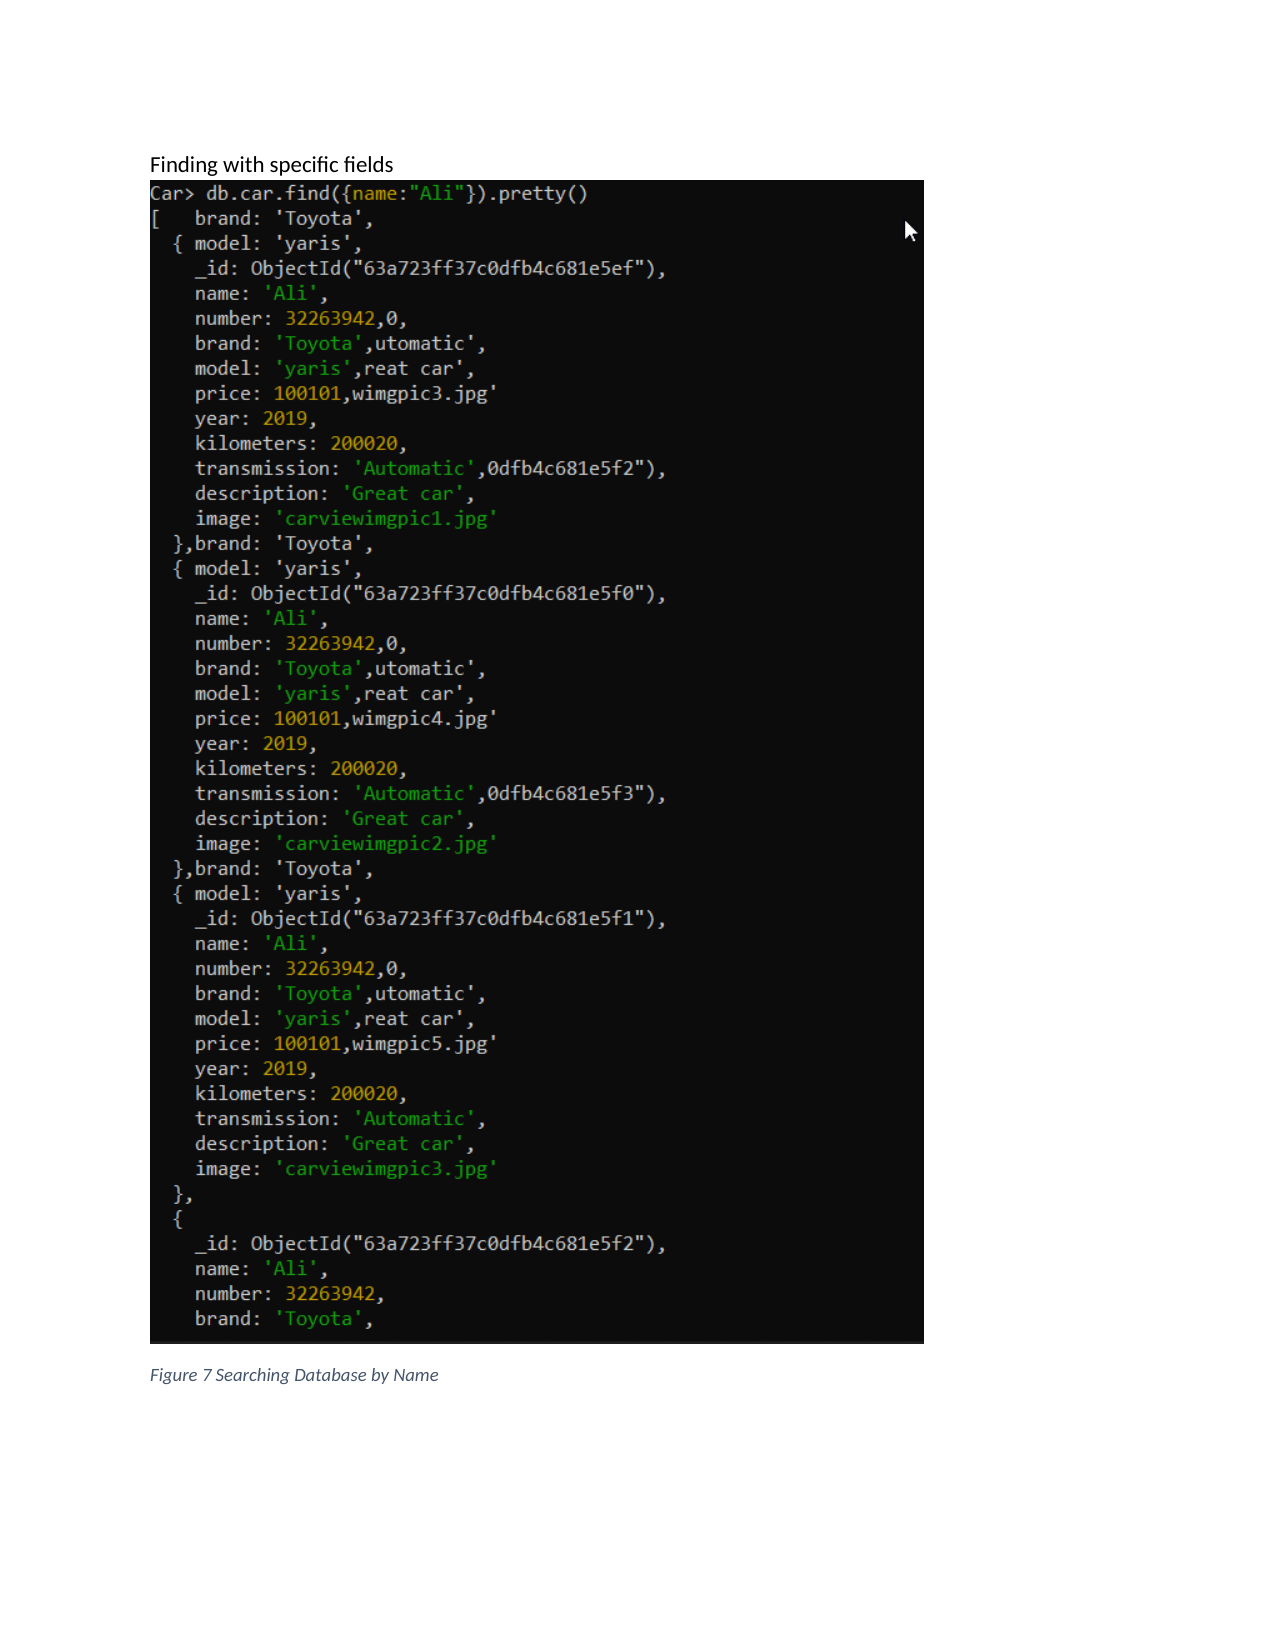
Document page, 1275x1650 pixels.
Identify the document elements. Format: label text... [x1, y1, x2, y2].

picture [150, 180, 924, 1344]
